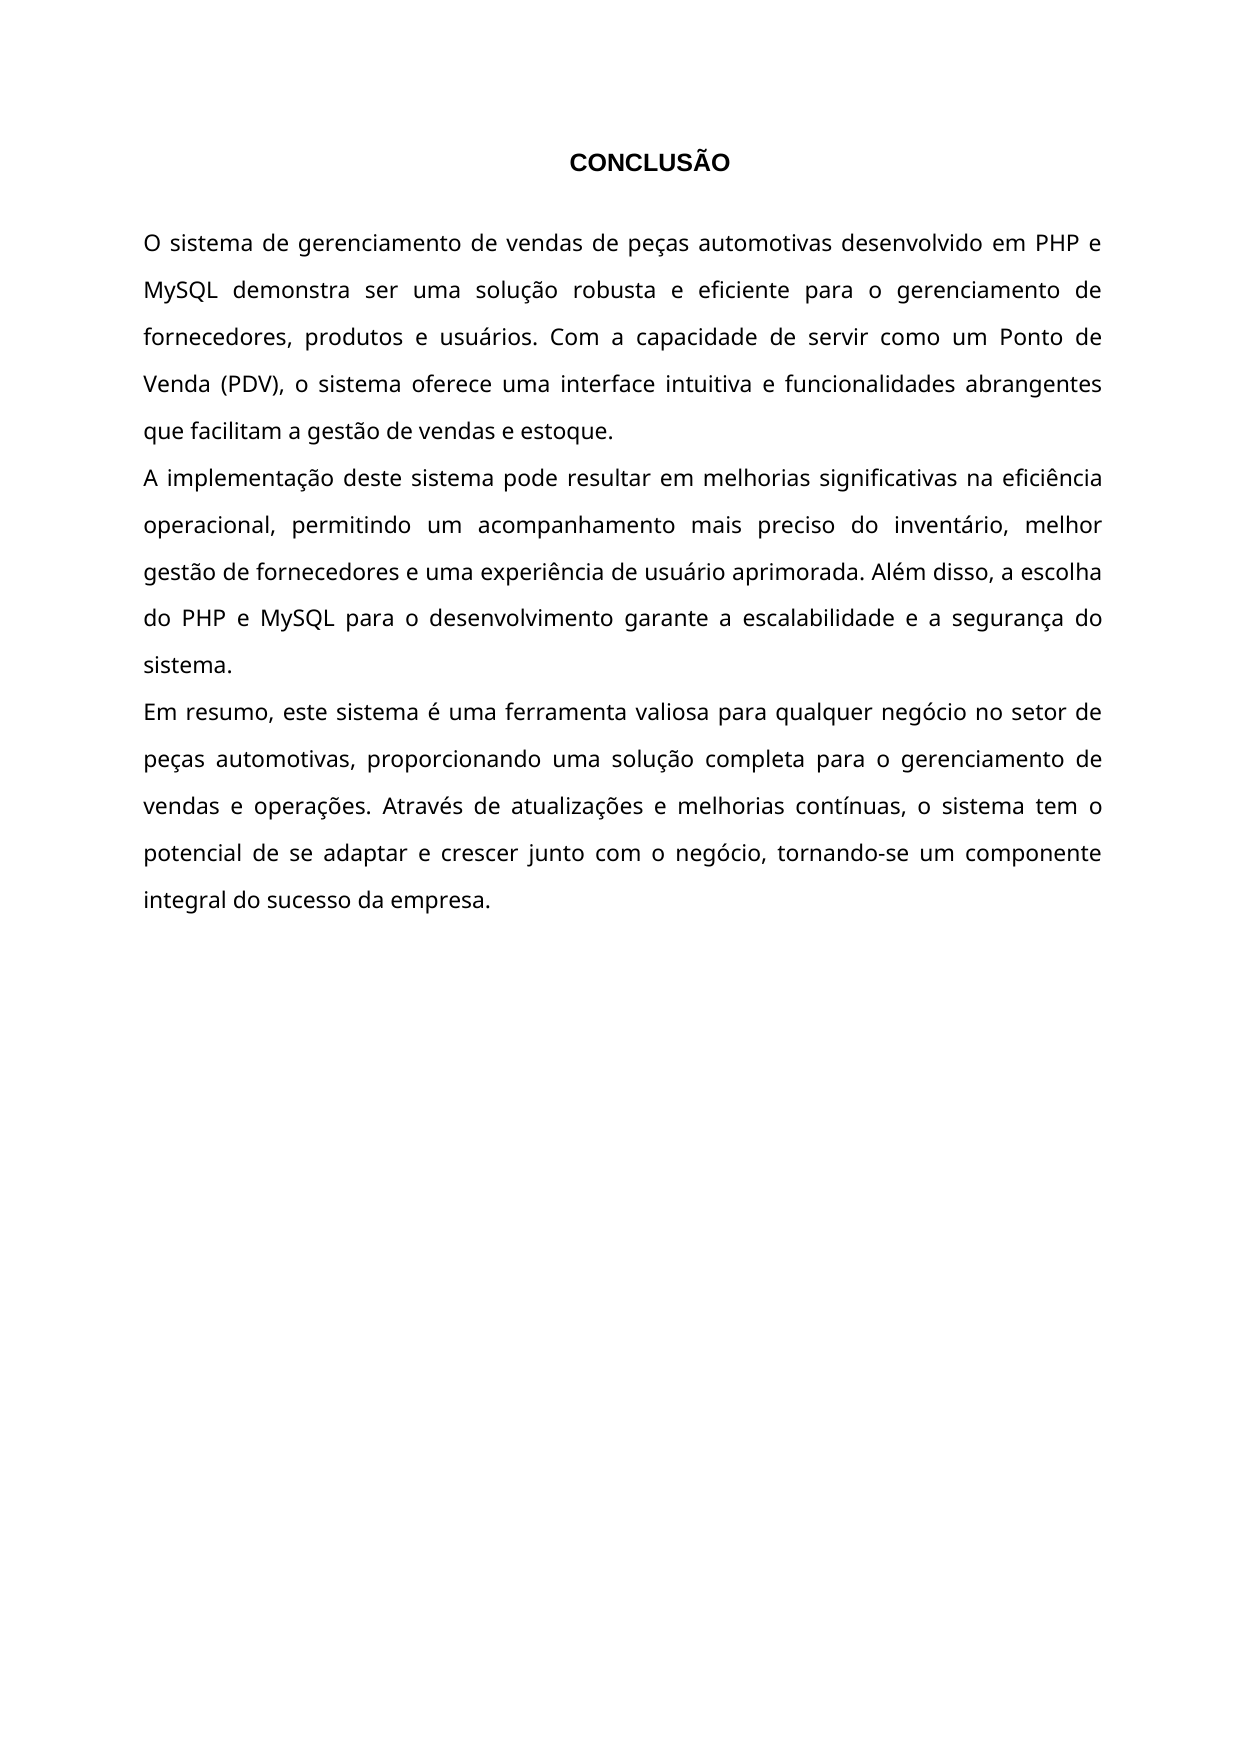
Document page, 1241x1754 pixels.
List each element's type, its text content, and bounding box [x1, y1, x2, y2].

text O sistema de gerenciamento de vendas de peças automotivas desenvolvido em PHP e MySQL demonstra ser uma solução robusta e eficiente para o gerenciamento de fornecedores, produtos e usuários. Com a capacidade de servir como um Ponto de Venda (PDV), o sistema oferece uma interface intuitiva e funcionalidades abrangentes que facilitam a gestão de vendas e estoque. [143, 227, 1103, 446]
text A implementação deste sistema pode resultar em melhorias significativas na eficiência operacional, permitindo um acompanhamento mais preciso do inventário, melhor gestão de fornecedores e uma experiência de usuário aprimorada. Além disso, a escolha do PHP e MySQL para o desenvolvimento garante a escalabilidade e a segurança do sistema. [143, 462, 1103, 680]
text Em resumo, este sistema é uma ferramenta valiosa para qualquer negócio no setor de peças automotivas, proporcionando uma solução completa para o gerenciamento de vendas e operações. Através de atualizações e melhorias contínuas, o sistema tem o potencial de se adaptar e crescer junto com o negócio, tornando-se um componente integral do sucesso da empresa. [143, 696, 1103, 915]
subtitle CONCLUSÃO [203, 147, 1097, 176]
